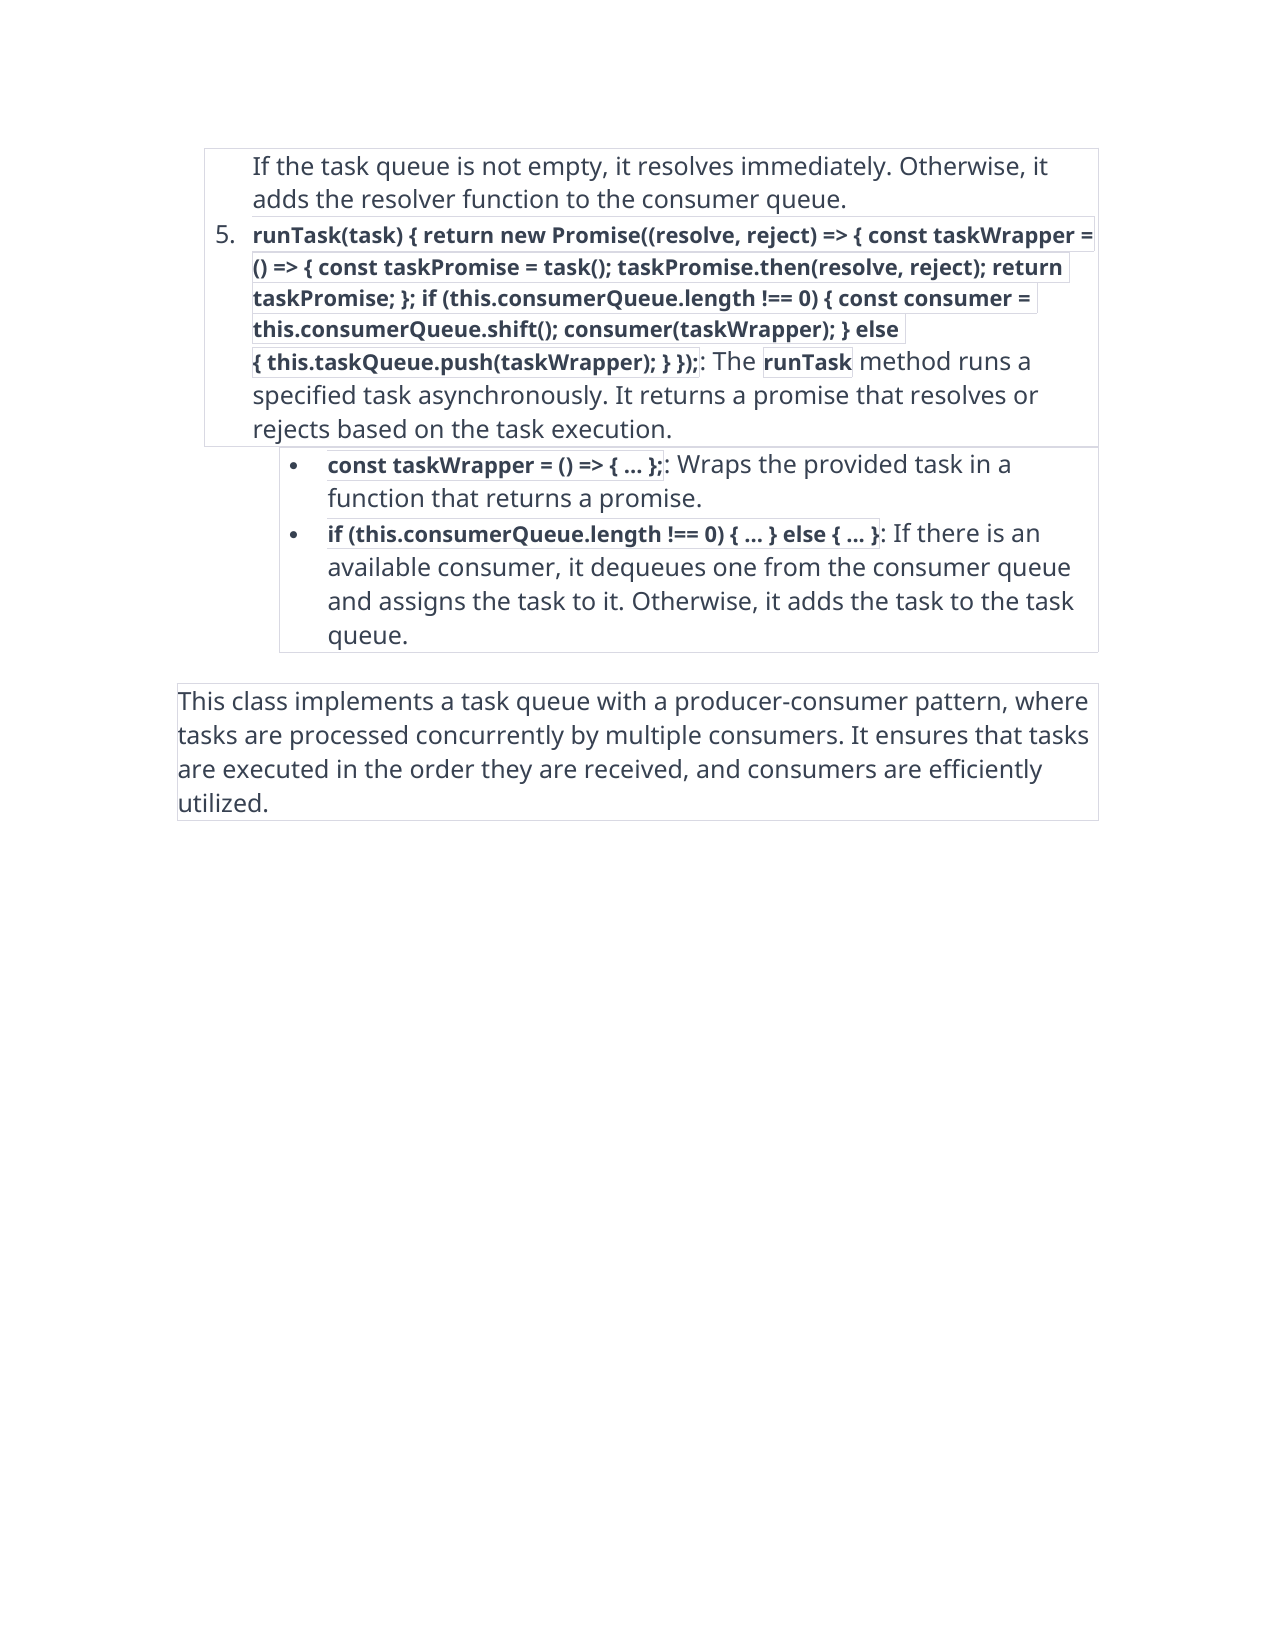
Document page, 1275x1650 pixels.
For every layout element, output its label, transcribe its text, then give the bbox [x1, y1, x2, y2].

list if (this.consumerQueue.length !== 0) { ... } else { ... }: If there is an available consumer, it dequeues one from the consumer queue and assigns the task to it. Otherwise, it adds the task to the task queue. [280, 515, 1098, 652]
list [205, 149, 1098, 216]
list const taskWrapper = () => { ... };: Wraps the provided task in a function that returns a promise. [280, 448, 1098, 515]
list runTask(task) { return new Promise((resolve, reject) => { const taskWrapper = () => { const taskPromise = task(); taskPromise.then(resolve, reject); return taskPromise; }; if (this.consumerQueue.length !== 0) { const consumer = this.consumerQueue.shift(); consumer(taskWrapper); } else { this.taskQueue.push(taskWrapper); } });: The runTask method runs a specified task asynchronously. It returns a promise that resolves or rejects based on the task execution. [205, 216, 1098, 446]
text This class implements a task queue with a producer-consumer pattern, where tasks are processed concurrently by multiple consumers. It ensures that tasks are executed in the order they are received, and consumers are efficiently utilized. [178, 684, 1098, 820]
